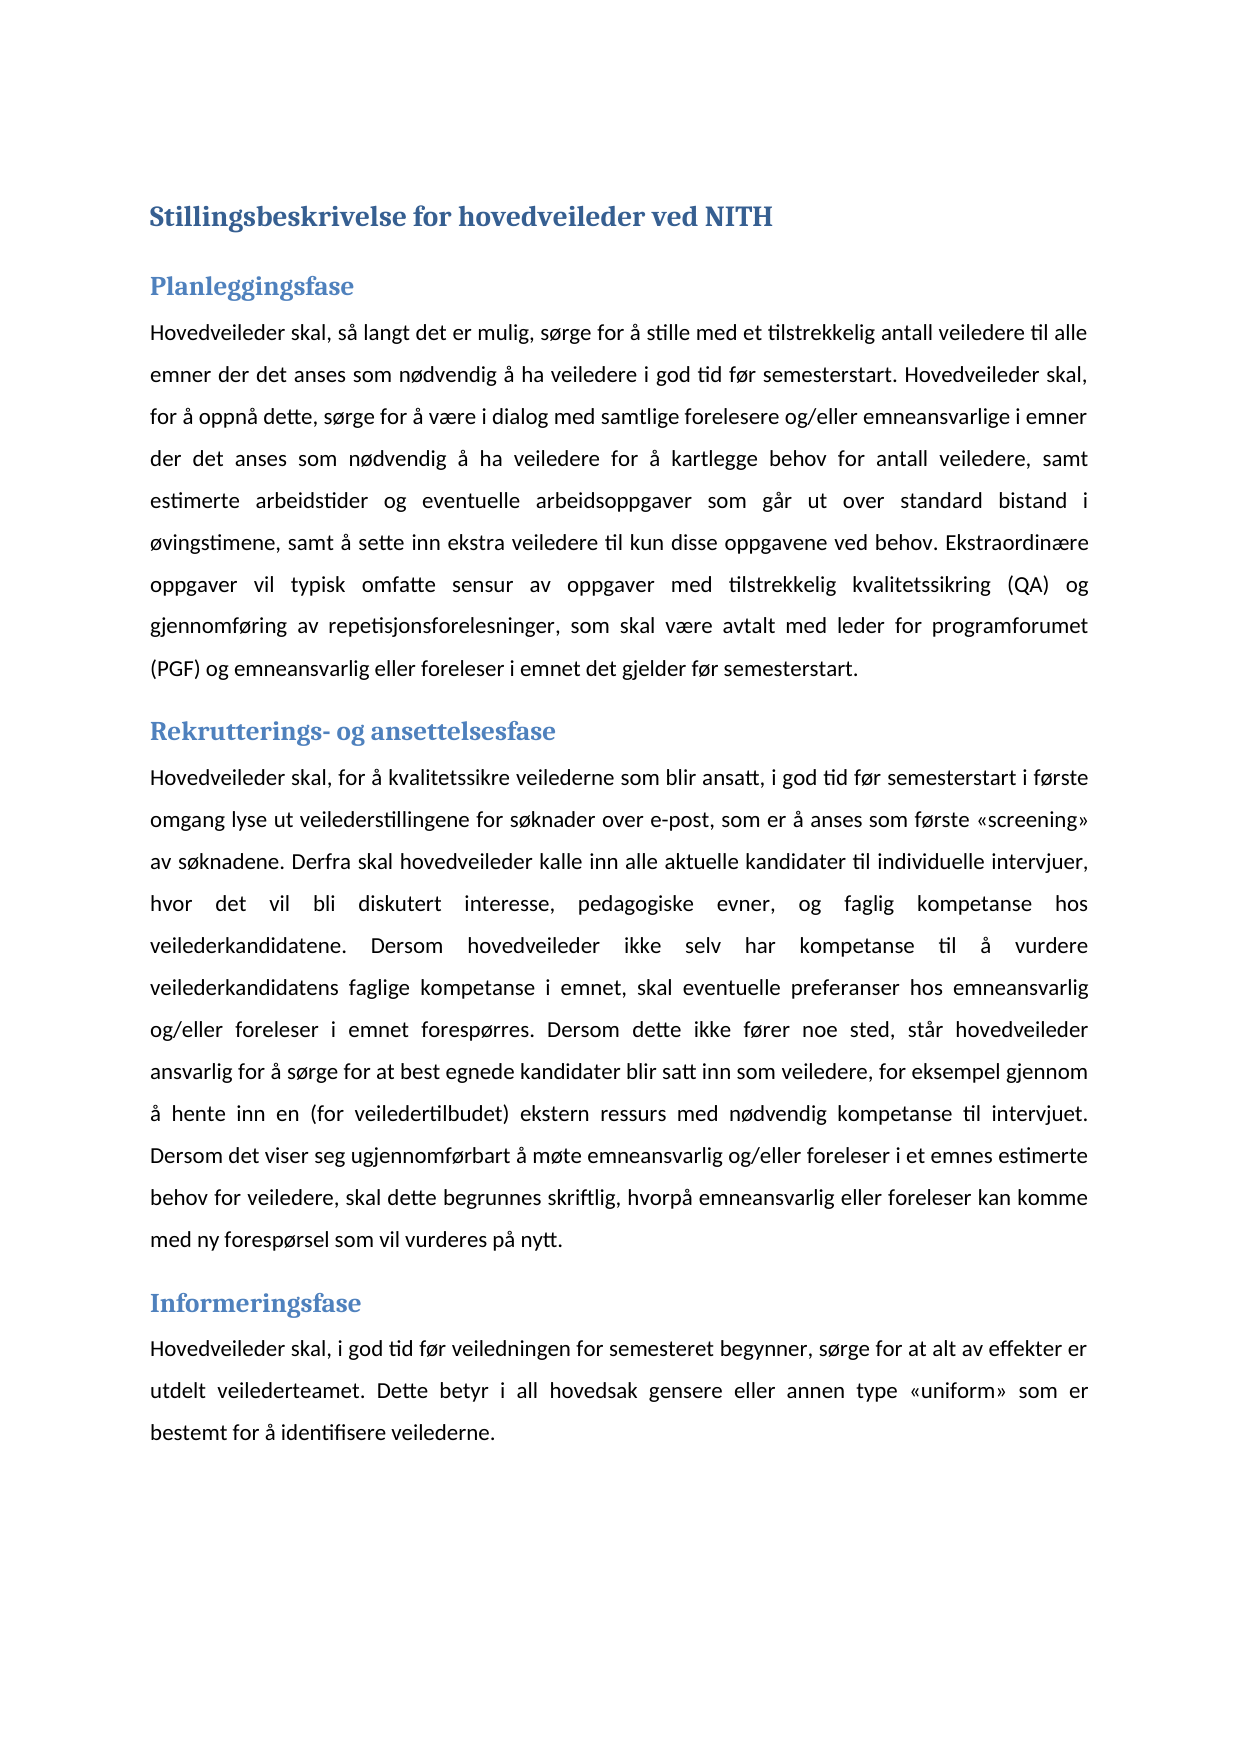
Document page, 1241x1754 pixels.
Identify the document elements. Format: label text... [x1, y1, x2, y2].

subtitle Planleggingsfase [150, 271, 1090, 302]
text Hovedveileder skal, så langt det er mulig, sørge for å stille med et tilstrekkelig antall veiledere til alle emner der det anses som nødvendig å ha veiledere i god tid før semesterstart. Hovedveileder skal, for å oppnå dette, sørge for å være i dialog med samtlige forelesere og/eller emneansvarlige i emner der det anses som nødvendig å ha veiledere for å kartlegge behov for antall veiledere, samt estimerte arbeidstider og eventuelle arbeidsoppgaver som går ut over standard bistand i øvingstimene, samt å sette inn ekstra veiledere til kun disse oppgavene ved behov. Ekstraordinære oppgaver vil typisk omfatte sensur av oppgaver med tilstrekkelig kvalitetssikring (QA) og gjennomføring av repetisjonsforelesninger, som skal være avtalt med leder for programforumet (PGF) og emneansvarlig eller foreleser i emnet det gjelder før semesterstart. [150, 318, 1090, 682]
subtitle Stillingsbeskrivelse for hovedveileder ved NITH [150, 200, 1090, 233]
subtitle Rekrutterings- og ansettelsesfase [150, 716, 1090, 748]
text Hovedveileder skal, for å kvalitetssikre veilederne som blir ansatt, i god tid før semesterstart i første omgang lyse ut veilederstillingene for søknader over e-post, som er å anses som første «screening» av søknadene. Derfra skal hovedveileder kalle inn alle aktuelle kandidater til individuelle intervjuer, hvor det vil bli diskutert interesse, pedagogiske evner, og faglig kompetanse hos veilederkandidatene. Dersom hovedveileder ikke selv har kompetanse til å vurdere veilederkandidatens faglige kompetanse i emnet, skal eventuelle preferanser hos emneansvarlig og/eller foreleser i emnet forespørres. Dersom dette ikke fører noe sted, står hovedveileder ansvarlig for å sørge for at best egnede kandidater blir satt inn som veiledere, for eksempel gjennom å hente inn en (for veiledertilbudet) ekstern ressurs med nødvendig kompetanse til intervjuet. Dersom det viser seg ugjennomførbart å møte emneansvarlig og/eller foreleser i et emnes estimerte behov for veiledere, skal dette begrunnes skriftlig, hvorpå emneansvarlig eller foreleser kan komme med ny forespørsel som vil vurderes på nytt. [150, 763, 1090, 1253]
subtitle Informeringsfase [150, 1288, 1090, 1319]
text Hovedveileder skal, i god tid før veiledningen for semesteret begynner, sørge for at alt av effekter er utdelt veilederteamet. Dette betyr i all hovedsak gensere eller annen type «uniform» som er bestemt for å identifisere veilederne. [150, 1334, 1090, 1446]
